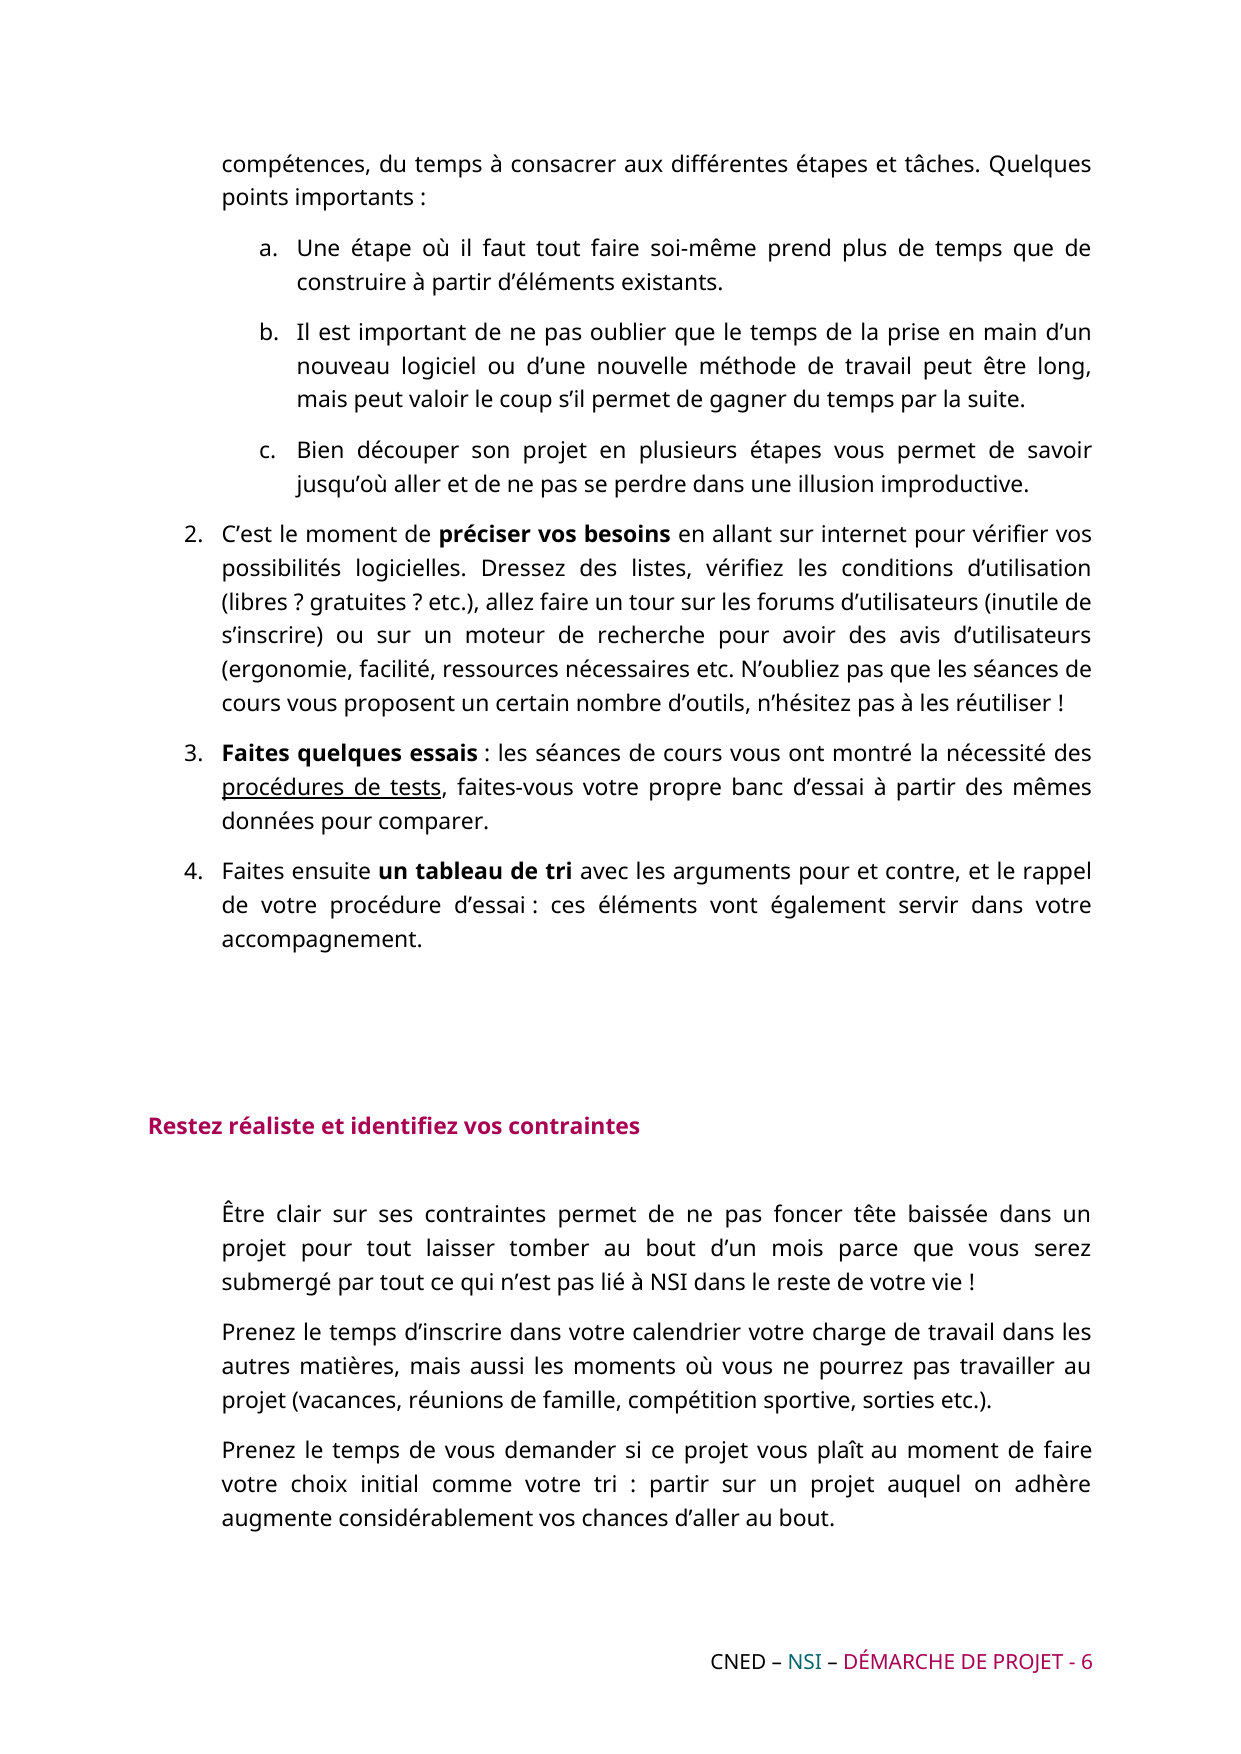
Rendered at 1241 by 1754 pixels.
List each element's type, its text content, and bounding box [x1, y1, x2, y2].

text Prenez le temps de vous demander si ce projet vous plaît au moment de faire votre choix initial comme votre tri : partir sur un projet auquel on adhère augmente considérablement vos chances d’aller au bout. [221, 1499, 1093, 1533]
list Il est important de ne pas oublier que le temps de la prise en main d’un nouveau logiciel ou d’une nouvelle méthode de travail peut être long, mais peut valoir le coup s’il permet de gagner du temps par la suite. [259, 316, 1093, 415]
list Faites quelques essais : les séances de cours vous ont montré la nécessité des procédures de tests, faites-vous votre propre banc d’essai à partir des mêmes données pour comparer. [184, 737, 1093, 836]
text Restez réaliste et identifiez vos contraintes [148, 1110, 1045, 1142]
list Faites ensuite un tableau de tri avec les arguments pour et contre, et le rappel de votre procédure d’essai : ces éléments vont également servir dans votre accompagnement. [184, 855, 1093, 954]
text Être clair sur ses contraintes permet de ne pas foncer tête baissée dans un projet pour tout laisser tomber au bout d’un mois parce que vous serez submergé par tout ce qui n’est pas lié à NSI dans le reste de votre vie ! [221, 1263, 1093, 1297]
list Une étape où il faut tout faire soi-même prend plus de temps que de construire à partir d’éléments existants. [259, 232, 1093, 297]
list C’est le moment de préciser vos besoins en allant sur internet pour vérifier vos possibilités logicielles. Dressez des listes, vérifiez les conditions d’utilisation (libres ? gratuites ? etc.), allez faire un tour sur les forums d’utilisateurs (inutile de s’inscrire) ou sur un moteur de recherche pour avoir des avis d’utilisateurs (ergonomie, facilité, ressources nécessaires etc. N’oubliez pas que les séances de cours vous proposent un certain nombre d’outils, n’hésitez pas à les réutiliser ! [184, 518, 1093, 718]
text Prenez le temps d’inscrire dans votre calendrier votre charge de travail dans les autres matières, mais aussi les moments où vous ne pourrez pas travailler au projet (vacances, réunions de famille, compétition sportive, sorties etc.). [221, 1381, 1093, 1415]
text Prenez le temps de vous demander si ce projet vous plaît au moment de faire votre choix initial comme votre tri : partir sur un projet auquel on adhère augmente considérablement vos chances d’aller au bout. [221, 1434, 1093, 1468]
list Bien découper son projet en plusieurs étapes vous permet de savoir jusqu’où aller et de ne pas se perdre dans une illusion improductive. [259, 434, 1093, 499]
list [184, 148, 1093, 213]
